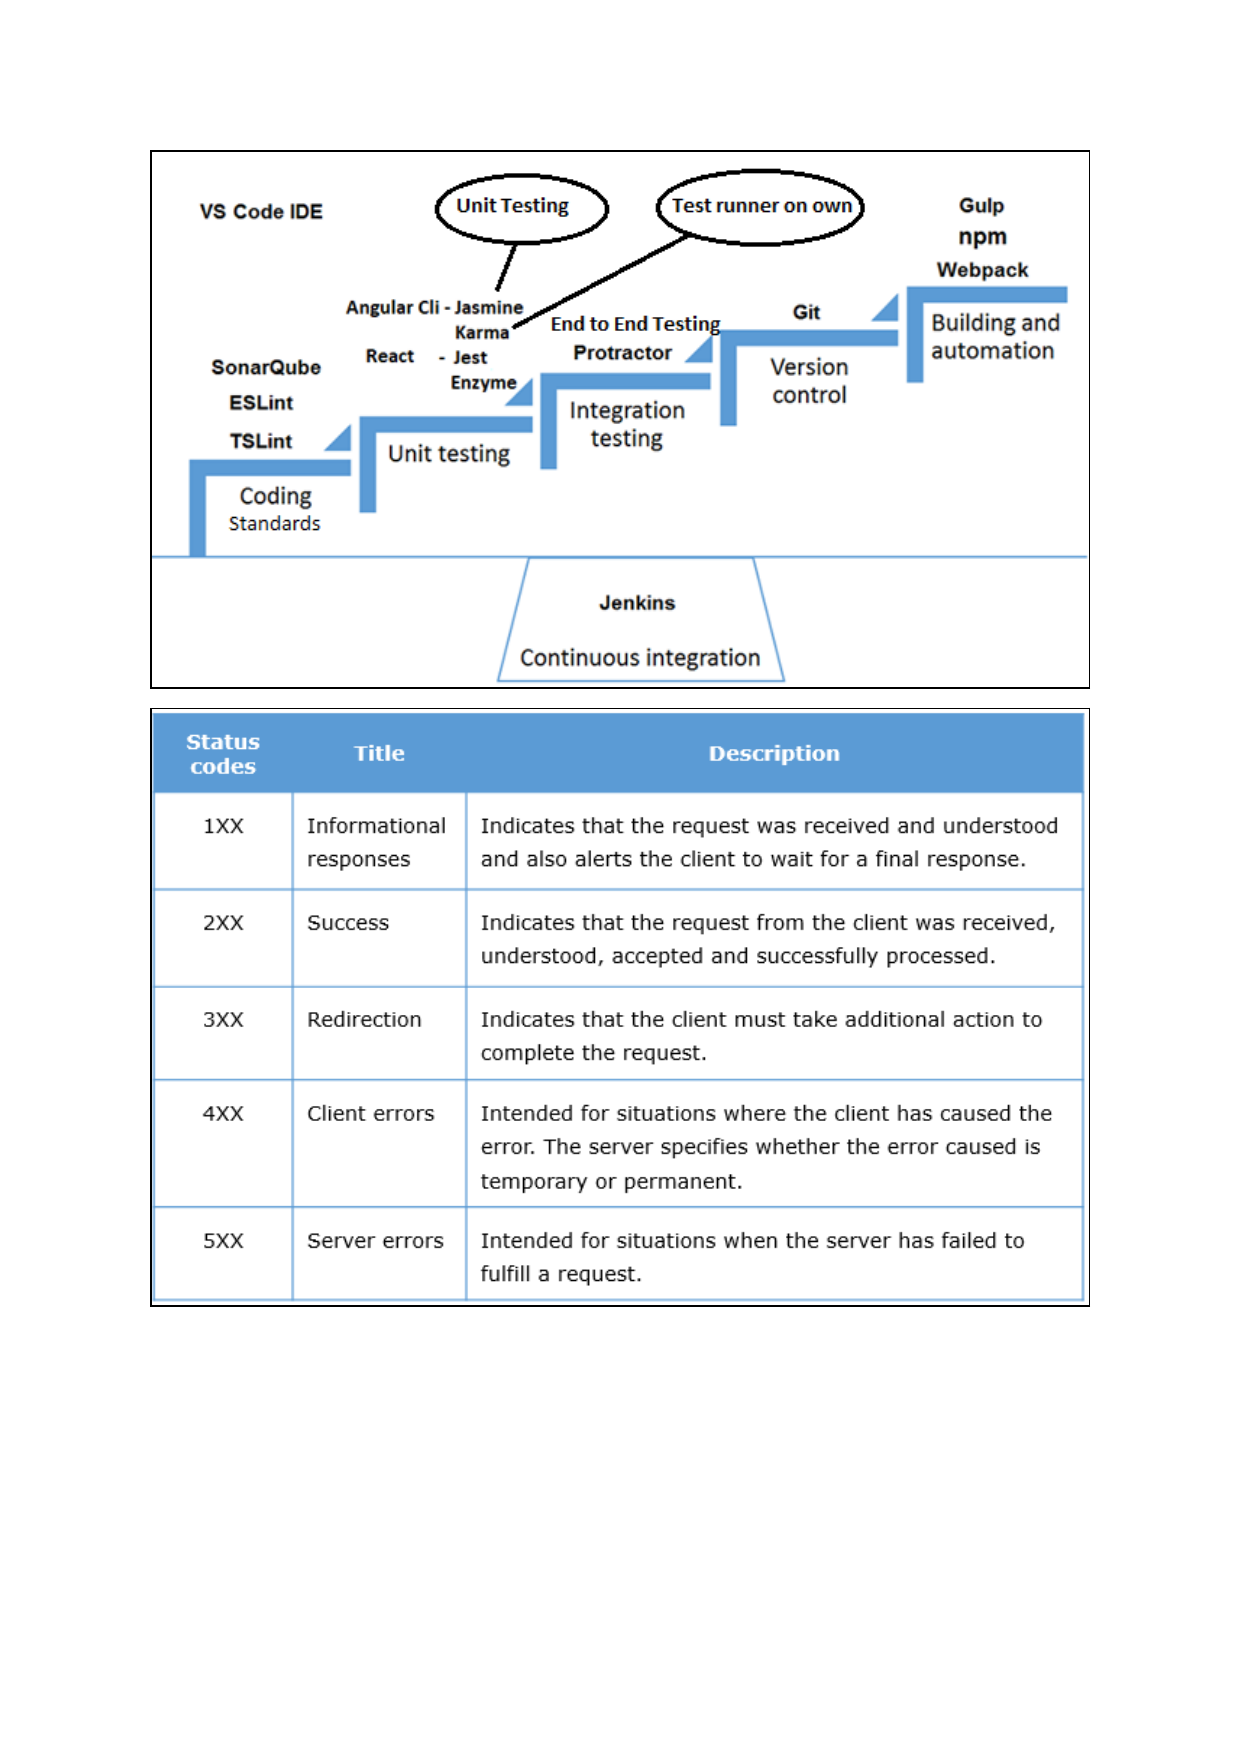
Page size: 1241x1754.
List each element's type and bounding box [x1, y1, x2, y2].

picture [152, 152, 1089, 687]
picture [152, 709, 1089, 1305]
